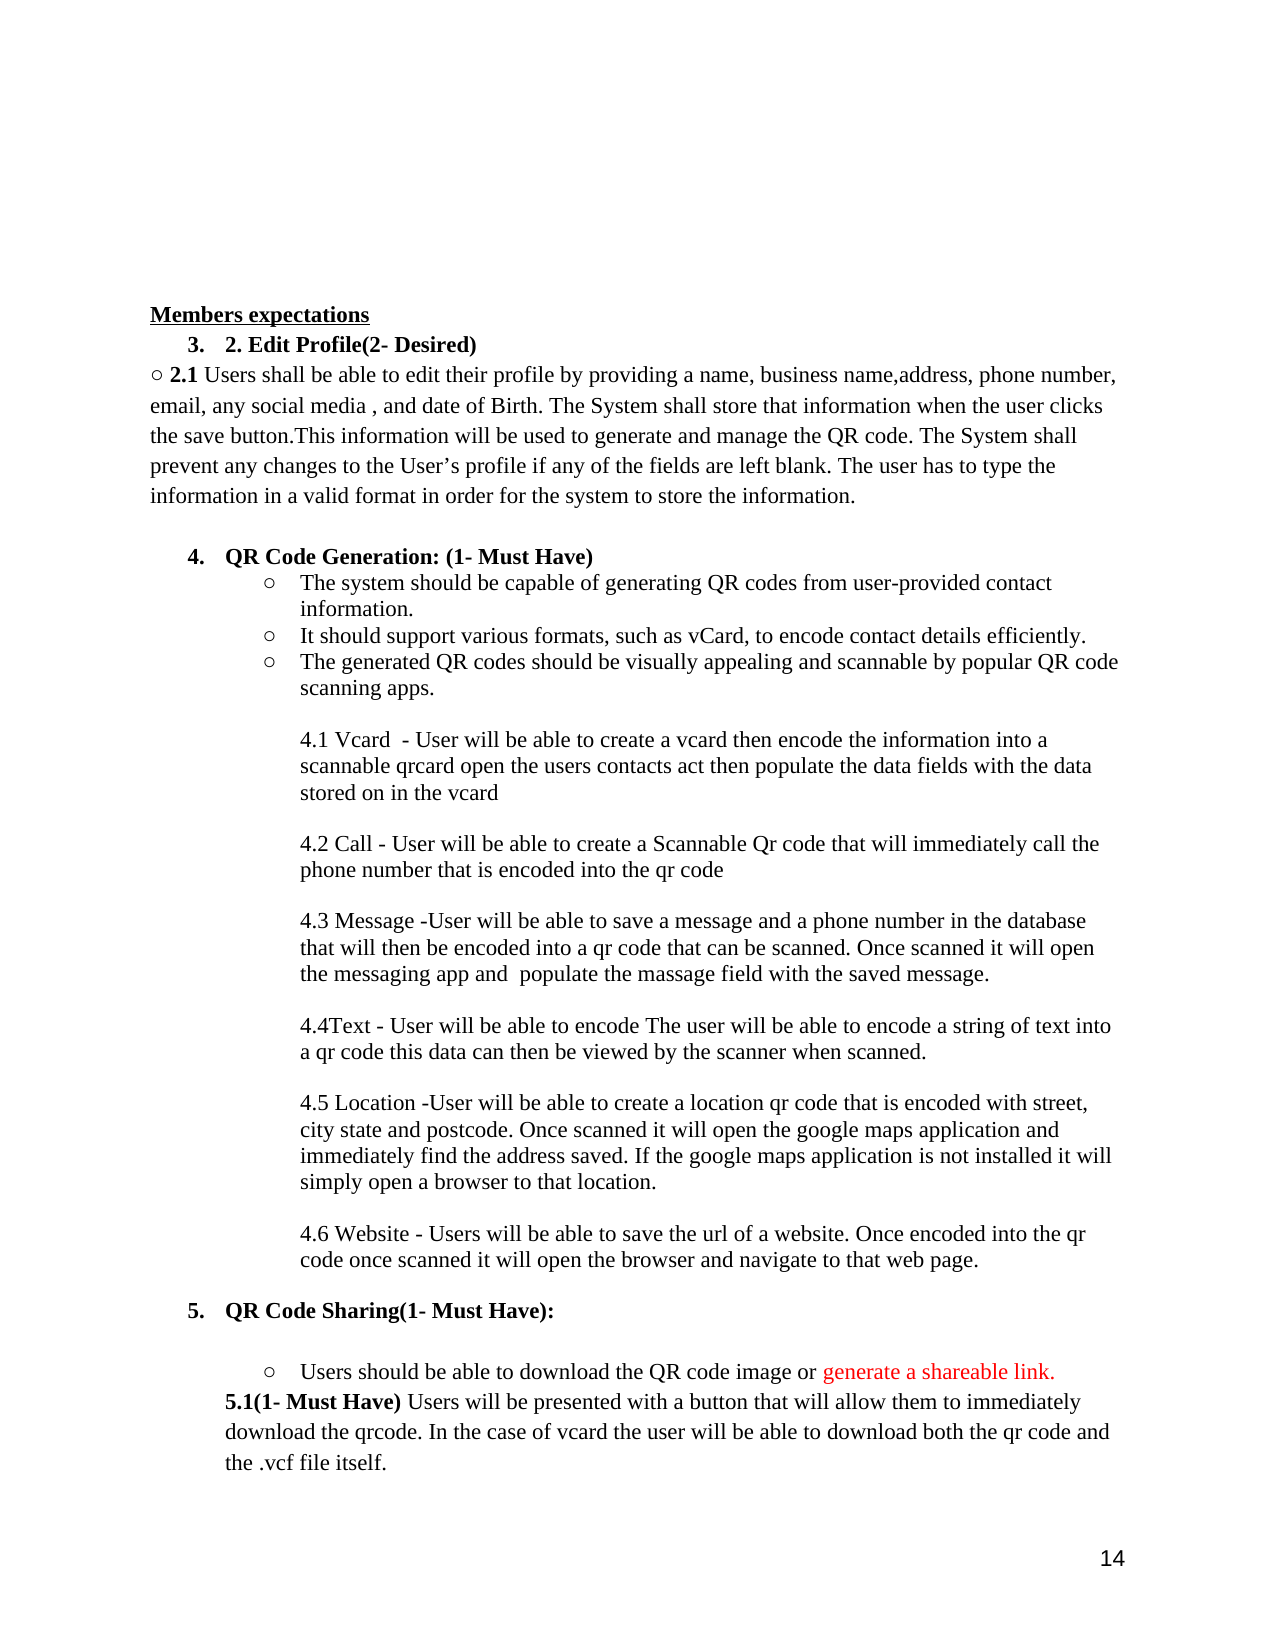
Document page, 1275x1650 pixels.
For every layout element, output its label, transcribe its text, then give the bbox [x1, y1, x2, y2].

text 4.3 Message -User will be able to save a message and a phone number in the database that will then be encoded into a qr code that can be scanned. Once scanned it will open the messaging app and populate the massage field with the saved message. [300, 908, 1125, 987]
text 4.2 Call - User will be able to create a Scannable Qr code that will immediately call the phone number that is encoded into the qr code [300, 830, 1125, 883]
list It should support various formats, such as vCard, to encode contact details efficiently. [262, 622, 1125, 648]
list 2. Edit Profile(2- Desired) [187, 331, 1125, 358]
text 4.4Text - User will be able to encode The user will be able to encode a string of text into a qr code this data can then be viewed by the scanner when scanned. [300, 1012, 1125, 1064]
list QR Code Generation: (1- Must Have) [187, 543, 1125, 569]
list The system should be capable of generating QR codes from user-provided contact information. [262, 569, 1125, 622]
list The generated QR codes should be visually appealing and scannable by popular QR code scanning apps. [262, 648, 1125, 701]
text 5.1(1- Must Have) Users will be presented with a button that will allow them to immediately download the qrcode. In the case of vcard the user will be able to download both the qr code and the .vcf file itself. [225, 1388, 1125, 1475]
list Users should be able to download the QR code image or generate a shareable link. [262, 1358, 1125, 1384]
text 4.1 Vcard - User will be able to create a vcard then encode the information into a scannable qrcard open the users contacts act then populate the data fields with the data stored on in the vcard [300, 726, 1125, 805]
text 4.6 Website - Users will be able to save the url of a website. Once encoded into the qr code once scanned it will open the browser and navigate to that web page. [300, 1220, 1125, 1272]
list QR Code Sharing(1- Must Have): [187, 1297, 1125, 1324]
text 4.5 Location -User will be able to create a location qr code that is encoded with street, city state and postcode. Once scanned it will open the google maps application and immediately find the address saved. If the google maps application is not installed it will simply open a browser to that location. [300, 1089, 1125, 1195]
text ○ 2.1 Users shall be able to edit their profile by providing a name, business name,address, phone number, email, any social media , and date of Birth. The System shall store that information when the user clicks the save button.This information will be used to generate and manage the QR code. The System shall prevent any changes to the User’s profile if any of the fields are left blank. The user has to type the information in a valid format in order for the system to store the information. [150, 361, 1125, 509]
text Members expectations [150, 301, 1125, 327]
